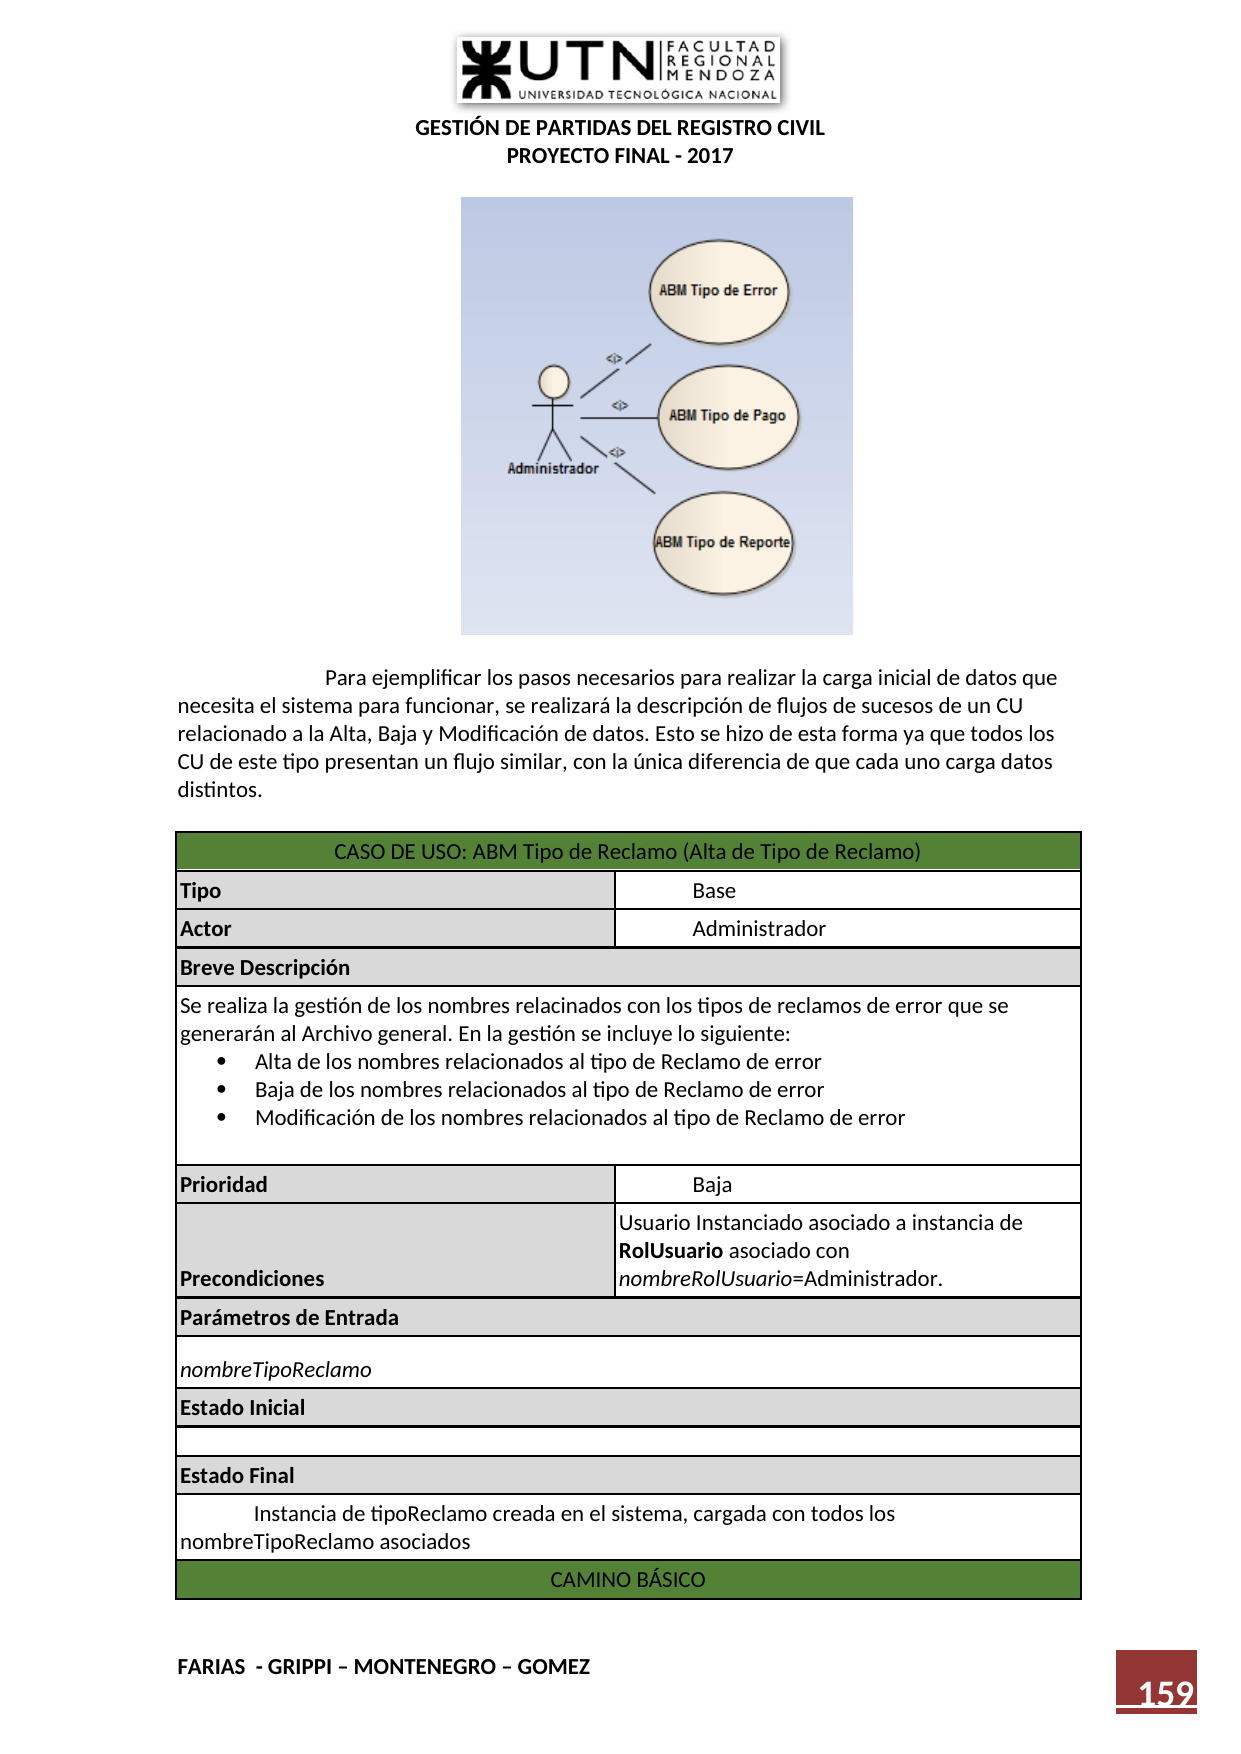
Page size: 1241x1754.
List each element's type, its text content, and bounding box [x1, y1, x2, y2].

table_cell Tipo [177, 872, 614, 908]
text Para ejemplificar los pasos necesarios para realizar la carga inicial de datos que necesita el sistema para funcionar, se realizará la descripción de flujos de sucesos de un CU relacionado a la Alta, Baja y Modificación de datos. Esto se hizo de esta forma ya que todos los CU de este tipo presentan un flujo similar, con la única diferencia de que cada uno carga datos distintos. [177, 663, 1063, 803]
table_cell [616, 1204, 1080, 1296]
picture [461, 197, 854, 635]
table_cell Prioridad [177, 1166, 614, 1202]
table_cell Base [616, 872, 1080, 908]
table_cell Breve Descripción [177, 949, 1080, 985]
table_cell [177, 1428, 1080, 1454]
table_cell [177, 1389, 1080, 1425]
table_header CASO DE USO: ABM Tipo de Reclamo (Alta de Tipo de Reclamo) [177, 833, 1080, 869]
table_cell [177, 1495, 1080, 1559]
table_cell Administrador [616, 910, 1080, 946]
table_cell Se realiza la gestión de los nombres relacinados con los tipos de reclamos de error que se generarán al Archivo general. En la gestión se incluye lo siguiente: Alta de los nombres relacionados al tipo de Reclamo de error Baja de los nombres relacionados al tipo de Reclamo de error Modificación de los nombres relacionados al tipo de Reclamo de error [177, 987, 1080, 1163]
picture [449, 29, 791, 114]
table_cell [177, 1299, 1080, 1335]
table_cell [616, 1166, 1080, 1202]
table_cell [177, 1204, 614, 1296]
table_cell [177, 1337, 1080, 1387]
table_cell Actor [177, 910, 614, 946]
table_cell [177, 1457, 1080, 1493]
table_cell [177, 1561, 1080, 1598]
